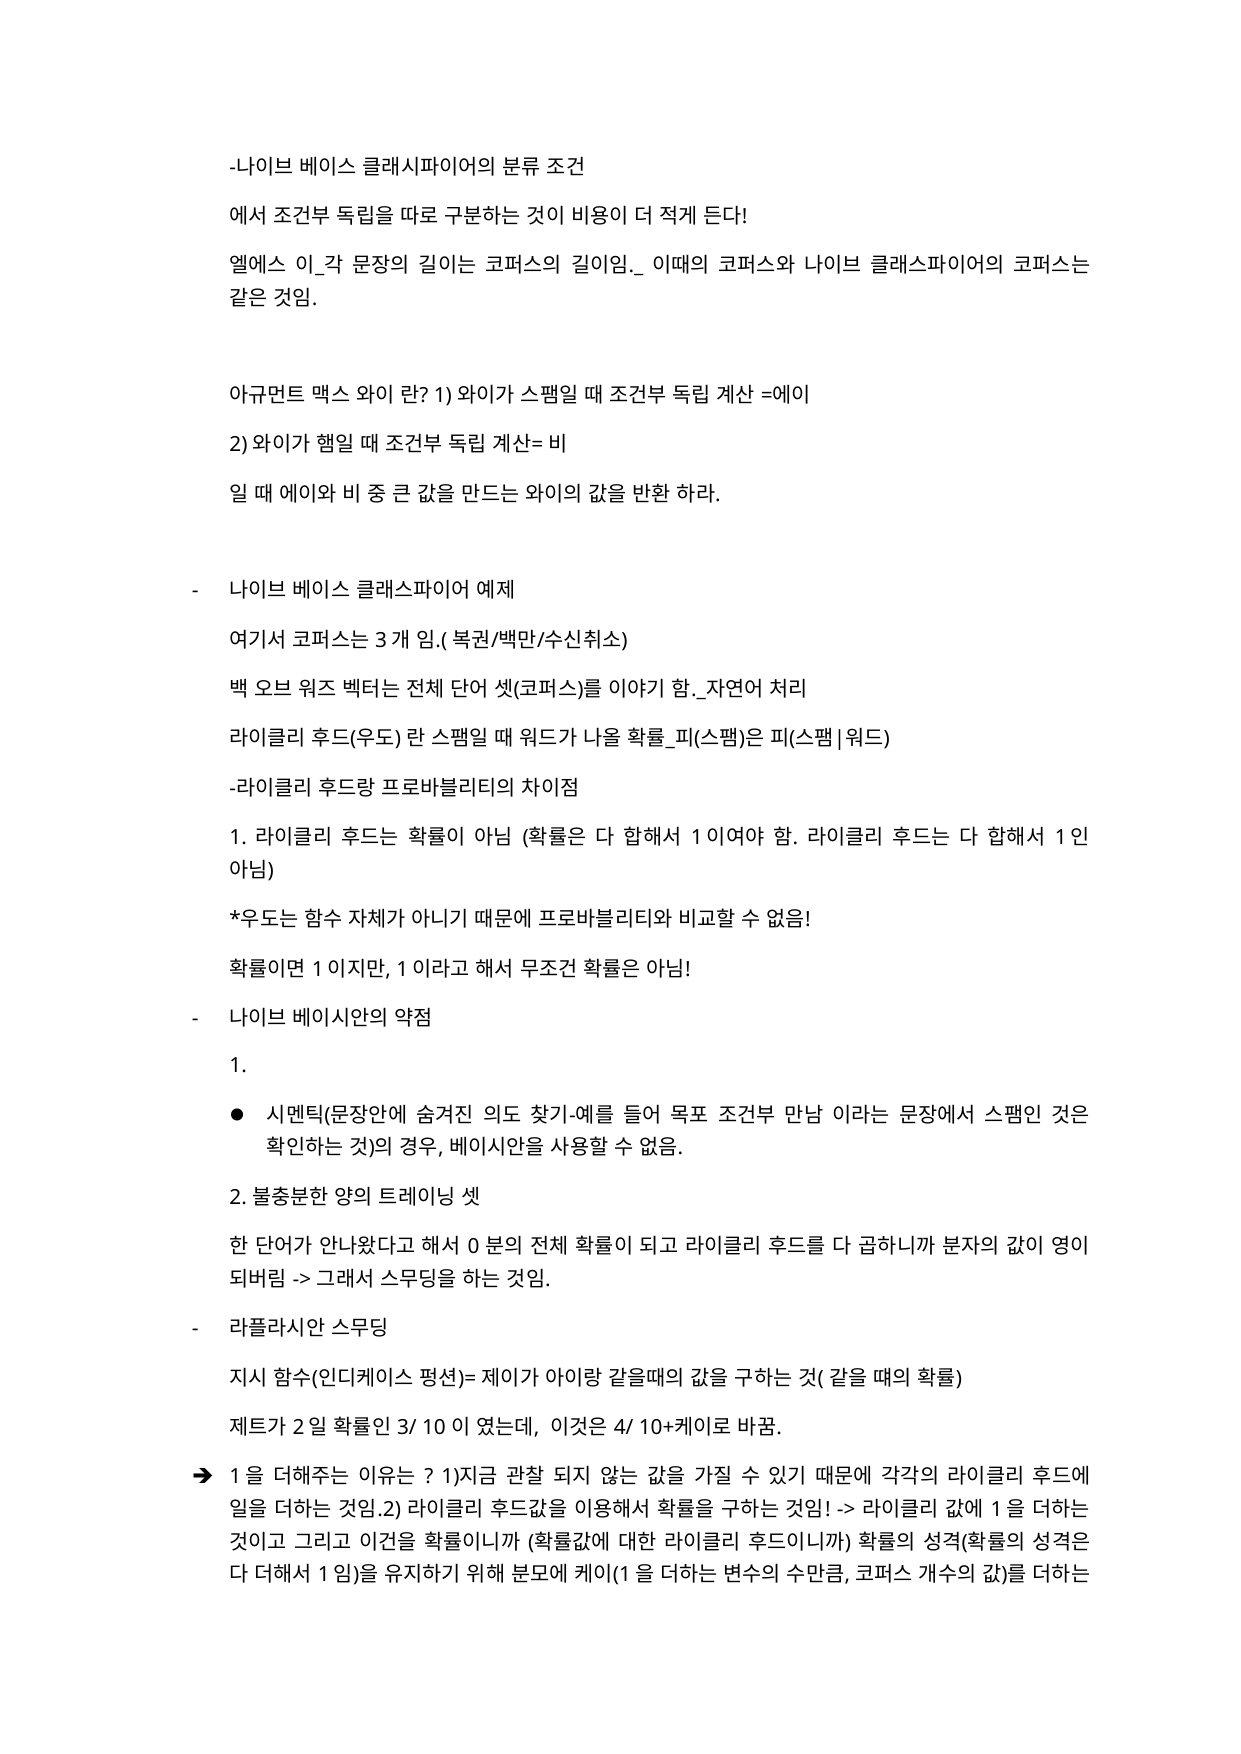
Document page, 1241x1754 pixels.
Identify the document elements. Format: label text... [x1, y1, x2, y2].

list 아규먼트 맥스 와이 란? 1) 와이가 스팸일 때 조건부 독립 계산 =에이 [229, 378, 1090, 408]
list 에서 조건부 독립을 따로 구분하는 것이 비용이 더 적게 든다! [229, 199, 1090, 230]
list 지시 함수(인디케이스 펑션)= 제이가 아이랑 같을때의 값을 구하는 것( 같을 떄의 확률) [229, 1361, 1090, 1391]
list 일 때 에이와 비 중 큰 값을 만드는 와이의 값을 반환 하라. [229, 477, 1090, 507]
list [192, 1459, 1090, 1588]
list 라플라시안 스무딩 [192, 1311, 1090, 1342]
list -라이클리 후드랑 프로바블리티의 차이점 [229, 771, 1090, 801]
list 나이브 베이시안의 약점 [192, 1001, 1090, 1032]
list 엘에스 이_각 문장의 길이는 코퍼스의 길이임._ 이때의 코퍼스와 나이브 클래스파이어의 코퍼스는 같은 것임. [229, 249, 1090, 312]
list 나이브 베이스 클래스파이어 예제 [192, 573, 1090, 604]
list 2) 와이가 햄일 때 조건부 독립 계산= 비 [229, 427, 1090, 458]
text 한 단어가 안나왔다고 해서 0 분의 전체 확률이 되고 라이클리 후드를 다 곱하니까 분자의 값이 영이 되버림 -> 그래서 스무딩을 하는 것임. [229, 1229, 1090, 1292]
list 시멘틱(문장안에 숨겨진 의도 찾기-예를 들어 목포 조건부 만남 이라는 문장에서 스팸인 것은 확인하는 것)의 경우, 베이시안을 사용할 수 없음. [229, 1098, 1090, 1161]
list -나이브 베이스 클래시파이어의 분류 조건 [229, 150, 1090, 180]
list 확률이면 1이지만, 1이라고 해서 무조건 확률은 아님! [229, 952, 1090, 982]
list 1. 라이클리 후드는 확률이 아님 (확률은 다 합해서 1이여야 함. 라이클리 후드는 다 합해서 1인 아님) [229, 820, 1090, 883]
list 1. [229, 1051, 1090, 1079]
list 여기서 코퍼스는 3개 임.( 복권/백만/수신취소) [229, 623, 1090, 653]
list 백 오브 워즈 벡터는 전체 단어 셋(코퍼스)를 이야기 함._자연어 처리 [229, 672, 1090, 703]
text 2. 불충분한 양의 트레이닝 셋 [229, 1180, 1090, 1210]
list 제트가 2일 확률인 3/ 10 이 였는데, 이것은 4/ 10+케이로 바꿈. [229, 1410, 1090, 1441]
list *우도는 함수 자체가 아니기 때문에 프로바블리티와 비교할 수 없음! [229, 902, 1090, 933]
list 라이클리 후드(우도) 란 스팸일 때 워드가 나올 확률_피(스팸)은 피(스팸|워드) [229, 722, 1090, 752]
